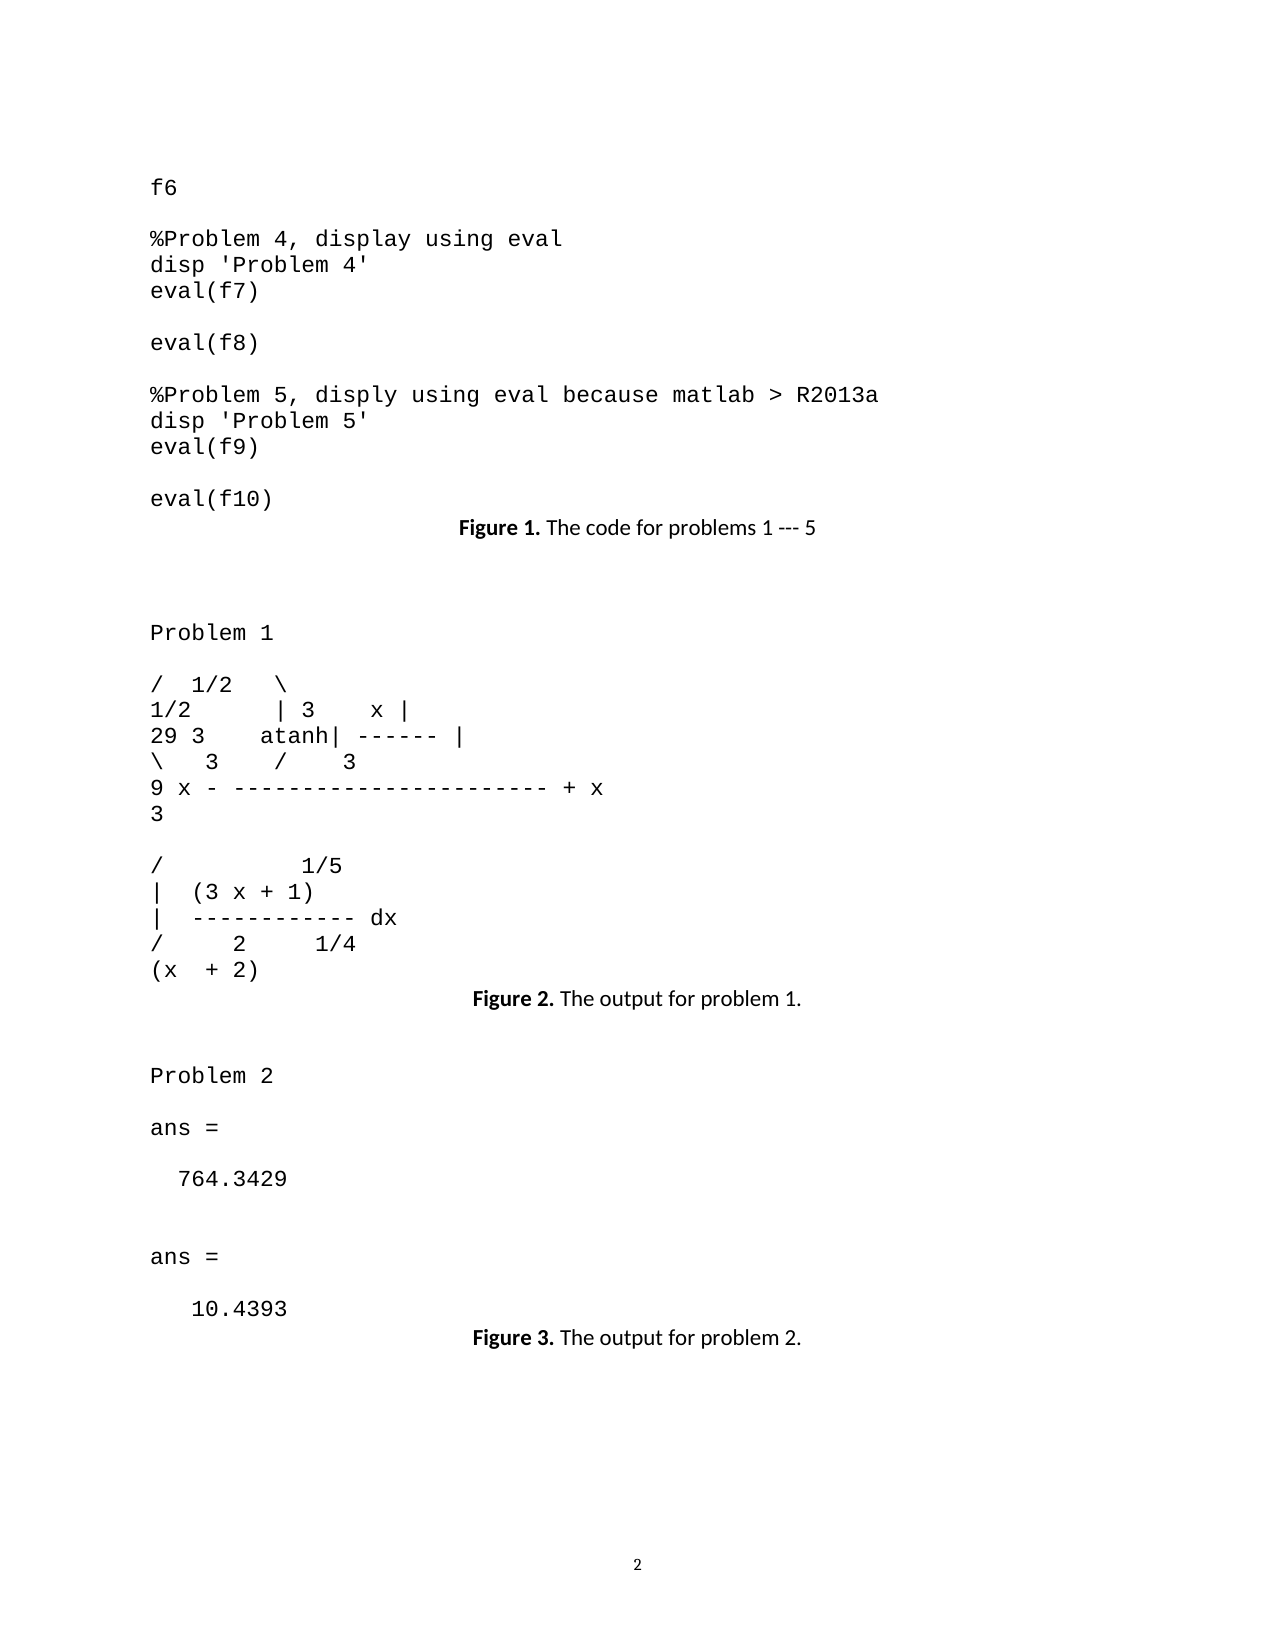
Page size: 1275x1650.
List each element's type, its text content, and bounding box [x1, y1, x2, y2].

text 3 [150, 803, 1125, 828]
text Figure 3. The output for problem 2. [150, 1323, 1125, 1351]
text | (3 x + 1) [150, 880, 1125, 906]
text Figure 1. The code for problems 1 --- 5 [150, 513, 1125, 541]
text / 1/2 \ [150, 673, 1125, 699]
text ans = [150, 1116, 1125, 1142]
text 10.4393 [150, 1297, 1125, 1323]
text Problem 2 [150, 1064, 1125, 1090]
text eval(f10) [150, 487, 1125, 513]
text 29 3 atanh| ------ | [150, 725, 1125, 751]
text disp 'Problem 4' [150, 254, 1125, 280]
text \ 3 / 3 [150, 751, 1125, 777]
text f6 [150, 176, 1125, 202]
text eval(f9) [150, 435, 1125, 461]
text 764.3429 [150, 1168, 1125, 1194]
text eval(f7) [150, 280, 1125, 306]
text %Problem 5, disply using eval because matlab > R2013a [150, 383, 1125, 409]
text eval(f8) [150, 332, 1125, 357]
text disp 'Problem 5' [150, 409, 1125, 435]
text | ------------ dx [150, 906, 1125, 932]
text / 1/5 [150, 854, 1125, 880]
text Figure 2. The output for problem 1. [150, 984, 1125, 1012]
text 1/2 | 3 x | [150, 699, 1125, 725]
text (x + 2) [150, 958, 1125, 984]
text ans = [150, 1246, 1125, 1272]
text %Problem 4, display using eval [150, 228, 1125, 254]
text 9 x - ----------------------- + x [150, 777, 1125, 803]
text Problem 1 [150, 621, 1125, 647]
text / 2 1/4 [150, 932, 1125, 958]
